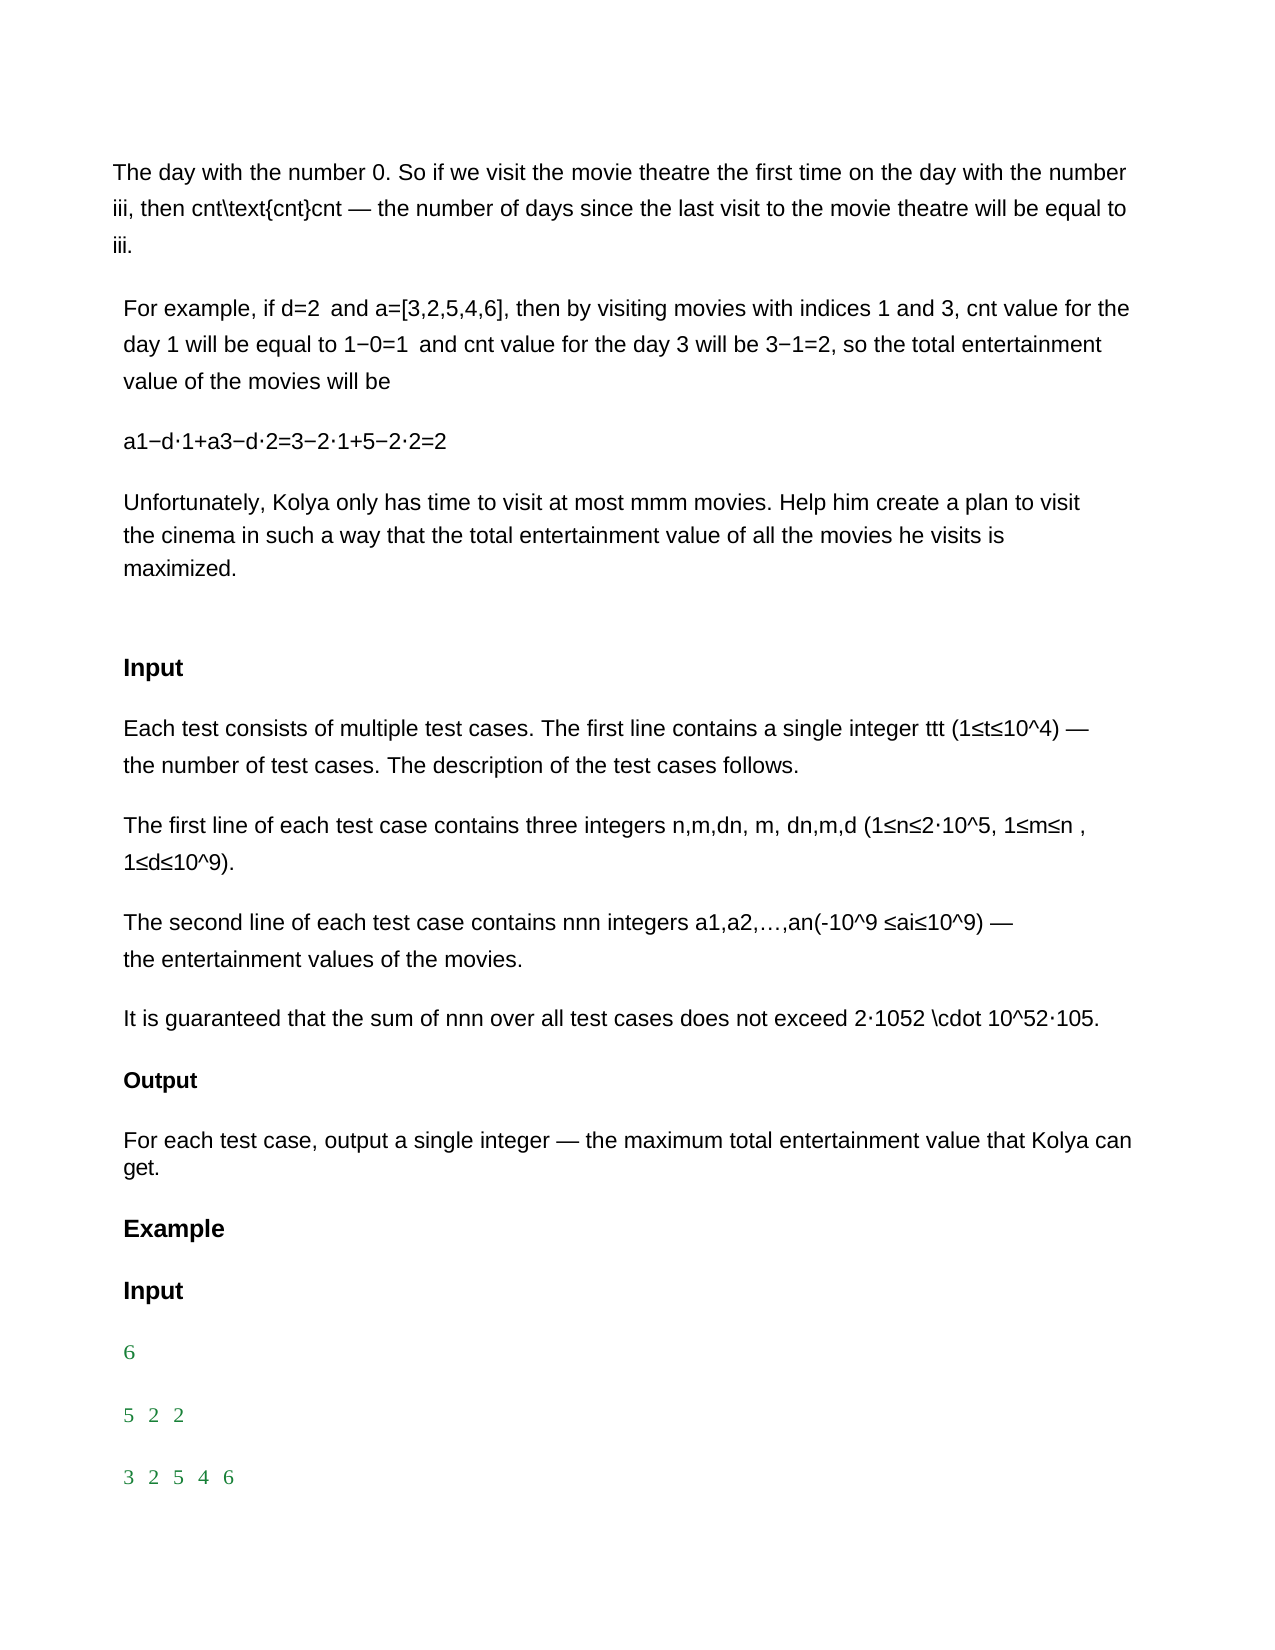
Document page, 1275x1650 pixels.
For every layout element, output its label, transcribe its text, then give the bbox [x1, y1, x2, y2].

text The second line of each test case contains nnn integers a1,a2,…,an(-10^9 ≤ai≤10^9) — the entertainment values of the movies. [123, 909, 1032, 972]
subtitle Example Input [123, 1214, 227, 1304]
text For example, if d=2 and a=[3,2,5,4,6], then by visiting movies with indices 1 and 3, cnt value for the day 1 will be equal to 1−0=1 and cnt value for the day 3 will be 3−1=2, so the total entertainment value of the movies will be [123, 294, 1135, 394]
text Unfortunately, Kolya only has time to visit at most mmm movies. Help him create a plan to visit the cinema in such a way that the total entertainment value of all the movies he visits is maximized. [123, 489, 1103, 581]
text 6 [123, 1340, 1200, 1364]
text Each test consists of multiple test cases. The first line contains a single integer ttt (1≤t≤10^4) — the number of test cases. The description of the test cases follows. [123, 715, 1110, 778]
subtitle Output [123, 1067, 1200, 1094]
text The first line of each test case contains three integers n,m,dn, m, dn,m,d (1≤n≤2⋅10^5, 1≤m≤n , 1≤d≤10^9). [123, 809, 1135, 875]
text The day with the number 0. So if we visit the movie theatre the first time on the day with the number iii, then cnt\text{cnt}cnt — the number of days since the last visit to the movie theatre will be equal to iii. [112, 158, 1127, 259]
text It is guaranteed that the sum of nnn over all test cases does not exceed 2⋅1052 \cdot 10^52⋅105. [123, 1002, 1200, 1034]
text For each test case, output a single integer — the maximum total entertainment value that Kolya can get. [123, 1127, 1135, 1180]
subtitle Input [123, 653, 1200, 682]
text 5 2 2 [123, 1403, 1200, 1427]
text 3 2 5 4 6 [123, 1465, 1200, 1489]
text a1−d⋅1+a3−d⋅2=3−2⋅1+5−2⋅2=2 [123, 425, 1200, 456]
